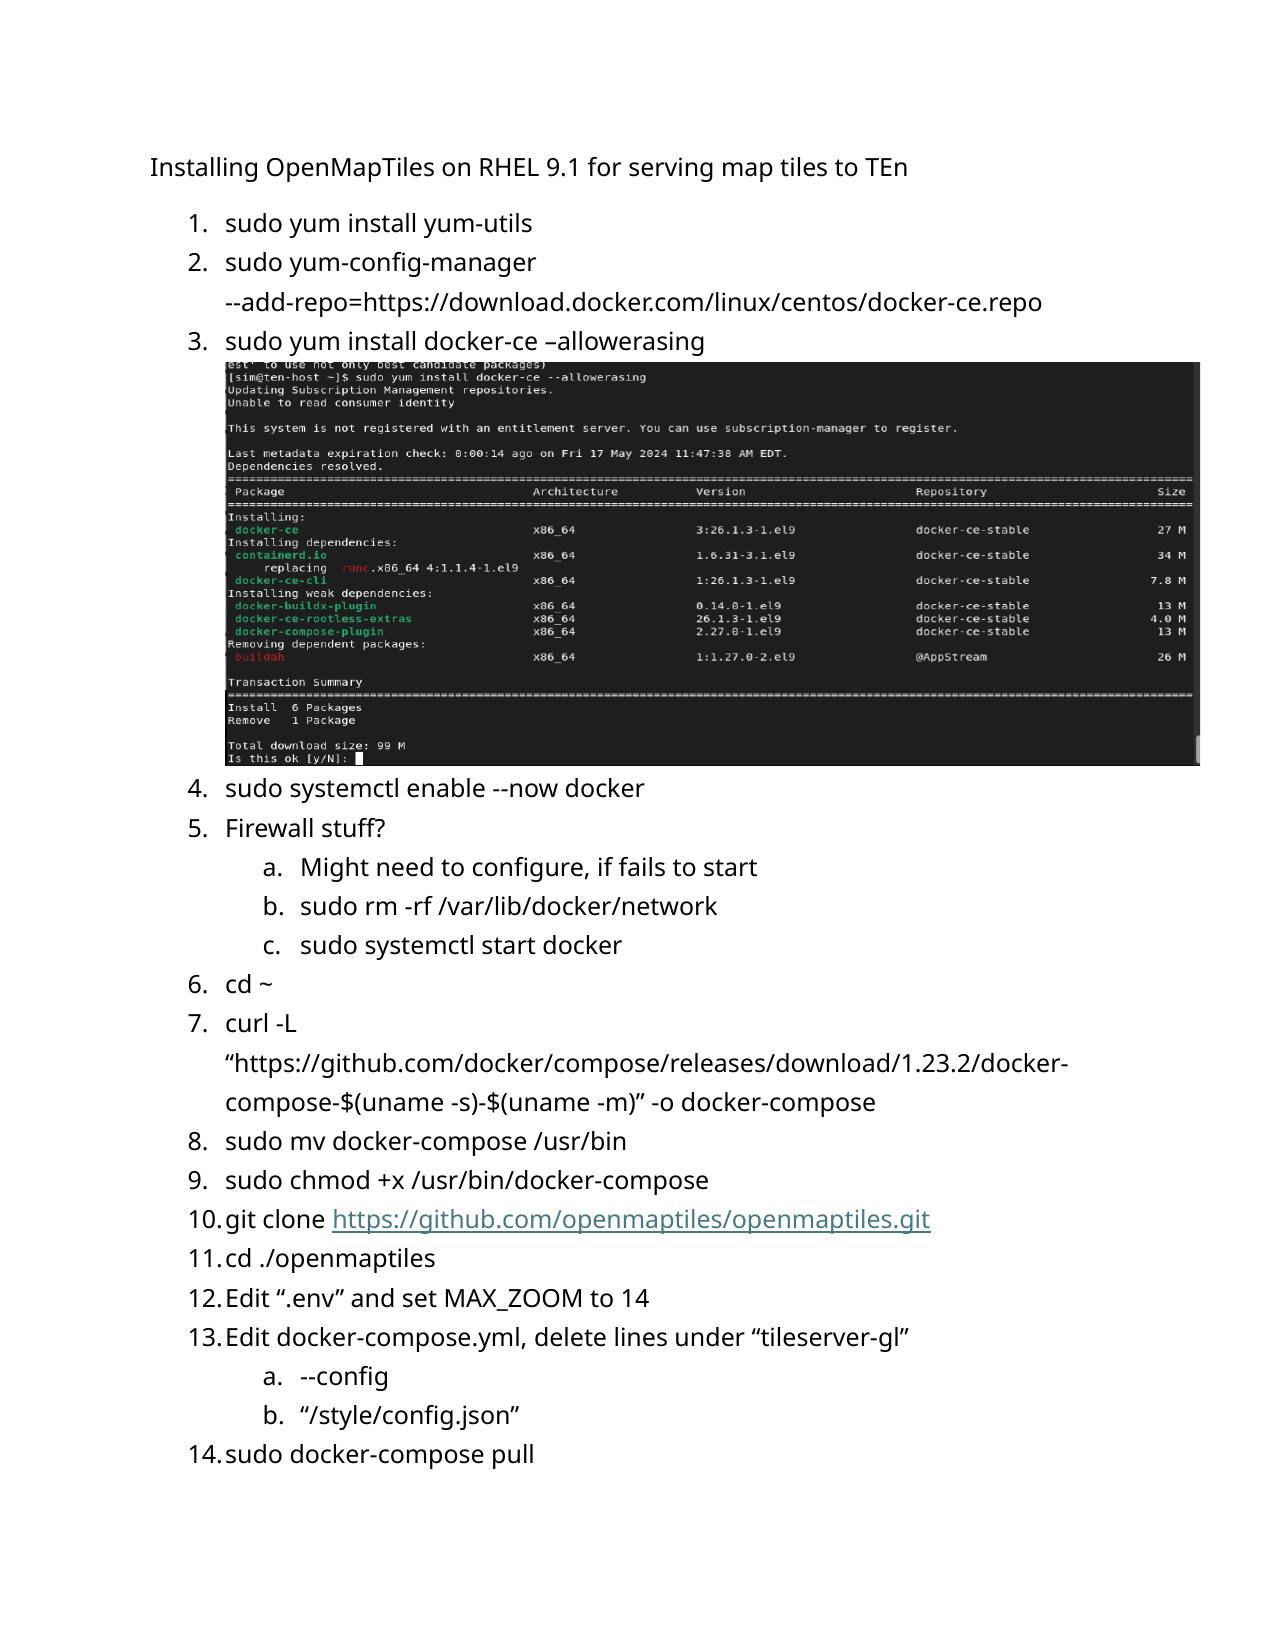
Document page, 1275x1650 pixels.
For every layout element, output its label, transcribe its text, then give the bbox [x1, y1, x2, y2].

list sudo yum install docker-ce –allowerasing [187, 323, 1125, 357]
list sudo chmod +x /usr/bin/docker-compose [187, 1163, 1125, 1197]
list cd ./openmaptiles [187, 1241, 1125, 1275]
list “/style/config.json” [262, 1398, 1125, 1432]
list Might need to configure, if fails to start [262, 849, 1125, 883]
list sudo docker-compose pull [187, 1437, 1125, 1471]
list Firewall stuff? [187, 810, 1125, 844]
list Edit “.env” and set MAX_ZOOM to 14 [187, 1280, 1125, 1314]
list curl -L “https://github.com/docker/compose/releases/download/1.23.2/docker-compose-$(uname -s)-$(uname -m)” -o docker-compose [187, 1006, 1125, 1118]
list sudo yum-config-manager --add-repo=https://download.docker.com/linux/centos/docker-ce.repo [187, 245, 1125, 318]
list sudo systemctl enable --now docker [187, 771, 1125, 805]
picture [225, 362, 1200, 766]
list git clone https://github.com/openmaptiles/openmaptiles.git [187, 1202, 1125, 1236]
text Installing OpenMapTiles on RHEL 9.1 for serving map tiles to TEn [150, 150, 1125, 184]
list sudo rm -rf /var/lib/docker/network [262, 889, 1125, 923]
list sudo yum install yum-utils [187, 206, 1125, 240]
list --config [262, 1359, 1125, 1393]
list sudo systemctl start docker [262, 928, 1125, 962]
list cd ~ [187, 967, 1125, 1001]
list Edit docker-compose.yml, delete lines under “tileserver-gl” [187, 1319, 1125, 1353]
list sudo mv docker-compose /usr/bin [187, 1124, 1125, 1158]
